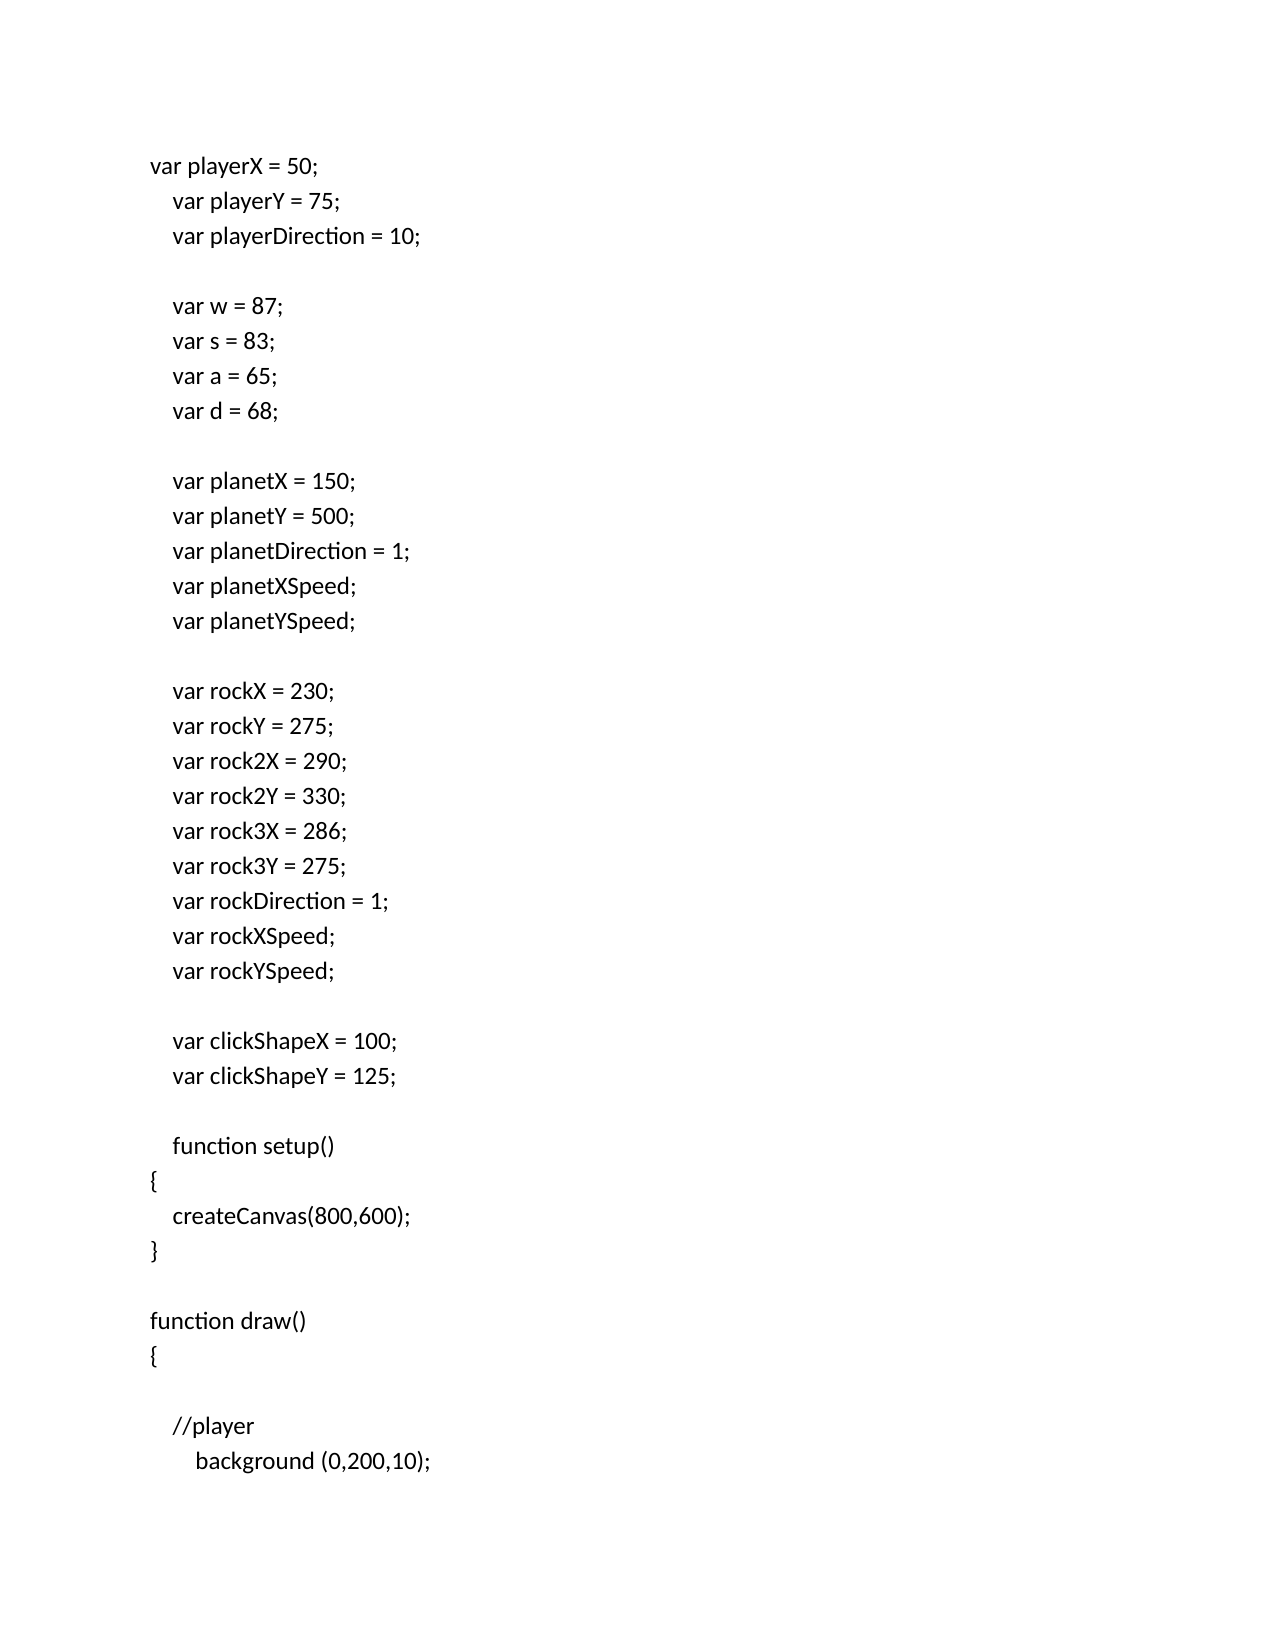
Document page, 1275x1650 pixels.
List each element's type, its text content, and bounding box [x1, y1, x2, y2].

text var planetYSpeed; [150, 605, 1125, 636]
text var planetY = 500; [150, 500, 1125, 531]
text var rock2Y = 330; [150, 780, 1125, 811]
text { [150, 1340, 1125, 1371]
text var playerX = 50; [150, 150, 1125, 181]
text } [150, 1235, 1125, 1266]
text var rockXSpeed; [150, 920, 1125, 951]
text var rockYSpeed; [150, 955, 1125, 986]
text var playerDirection = 10; [150, 220, 1125, 251]
text { [150, 1165, 1125, 1196]
text //player [150, 1410, 1125, 1441]
text var rockDirection = 1; [150, 885, 1125, 916]
text var planetDirection = 1; [150, 535, 1125, 566]
text var clickShapeX = 100; [150, 1025, 1125, 1056]
text var w = 87; [150, 290, 1125, 321]
text var rock3Y = 275; [150, 850, 1125, 881]
text var rockY = 275; [150, 710, 1125, 741]
text var planetXSpeed; [150, 570, 1125, 601]
text var s = 83; [150, 325, 1125, 356]
text var a = 65; [150, 360, 1125, 391]
text var clickShapeY = 125; [150, 1060, 1125, 1091]
text var d = 68; [150, 395, 1125, 426]
text createCanvas(800,600); [150, 1200, 1125, 1231]
text function draw() [150, 1305, 1125, 1336]
text var planetX = 150; [150, 465, 1125, 496]
text function setup() [150, 1130, 1125, 1161]
text var rockX = 230; [150, 675, 1125, 706]
text var playerY = 75; [150, 185, 1125, 216]
text background (0,200,10); [150, 1445, 1125, 1476]
text var rock2X = 290; [150, 745, 1125, 776]
text var rock3X = 286; [150, 815, 1125, 846]
